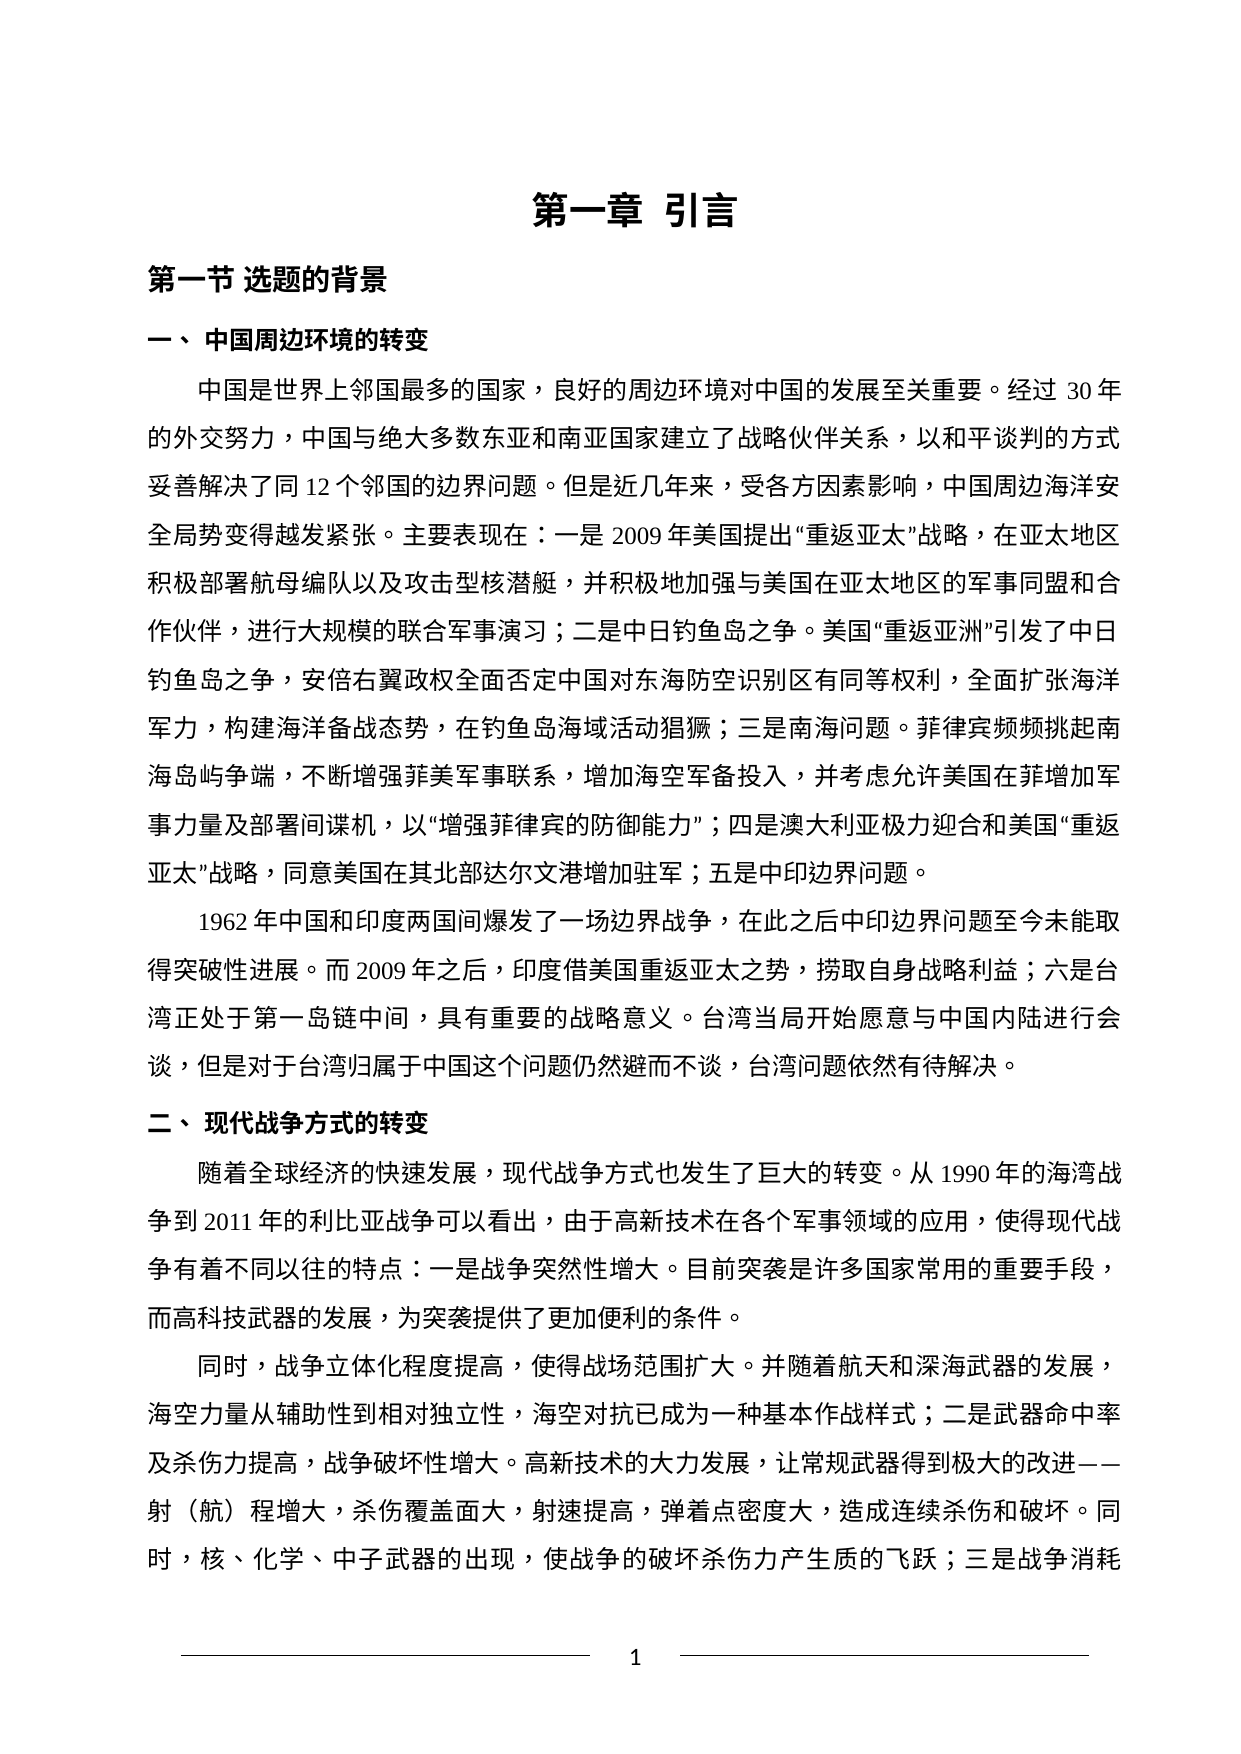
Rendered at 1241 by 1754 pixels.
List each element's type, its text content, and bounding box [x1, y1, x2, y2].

subtitle 第一章 引言 [148, 183, 1122, 235]
text 1962年中国和印度两国间爆发了一场边界战争，在此之后中印边界问题至今未能取得突破性进展。而2009年之后，印度借美国重返亚太之势，捞取自身战略利益；六是台湾正处于第一岛链中间，具有重要的战略意义。台湾当局开始愿意与中国内陆进行会谈，但是对于台湾归属于中国这个问题仍然避而不谈，台湾问题依然有待解决。 [148, 889, 1122, 1082]
text 随着全球经济的快速发展，现代战争方式也发生了巨大的转变。从1990年的海湾战争到2011年的利比亚战争可以看出，由于高新技术在各个军事领域的应用，使得现代战争有着不同以往的特点：一是战争突然性增大。目前突袭是许多国家常用的重要手段，而高科技武器的发展，为突袭提供了更加便利的条件。 [148, 1140, 1122, 1333]
subtitle 第一节 选题的背景 [148, 259, 1122, 299]
subtitle 一、 中国周边环境的转变 [148, 323, 1122, 357]
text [148, 1333, 1122, 1575]
subtitle 二、 现代战争方式的转变 [148, 1106, 1122, 1140]
text 中国是世界上邻国最多的国家，良好的周边环境对中国的发展至关重要。经过30年的外交努力，中国与绝大多数东亚和南亚国家建立了战略伙伴关系，以和平谈判的方式妥善解决了同12个邻国的边界问题。但是近几年来，受各方因素影响，中国周边海洋安全局势变得越发紧张。主要表现在：一是2009年美国提出“重返亚太”战略，在亚太地区积极部署航母编队以及攻击型核潜艇，并积极地加强与美国在亚太地区的军事同盟和合作伙伴，进行大规模的联合军事演习；二是中日钓鱼岛之争。美国“重返亚洲”引发了中日钓鱼岛之争，安倍右翼政权全面否定中国对东海防空识别区有同等权利，全面扩张海洋军力，构建海洋备战态势，在钓鱼岛海域活动猖獗；三是南海问题。菲律宾频频挑起南海岛屿争端，不断增强菲美军事联系，增加海空军备投入，并考虑允许美国在菲增加军事力量及部署间谍机，以“增强菲律宾的防御能力”；四是澳大利亚极力迎合和美国“重返亚太”战略，同意美国在其北部达尔文港增加驻军；五是中印边界问题。 [148, 357, 1122, 889]
